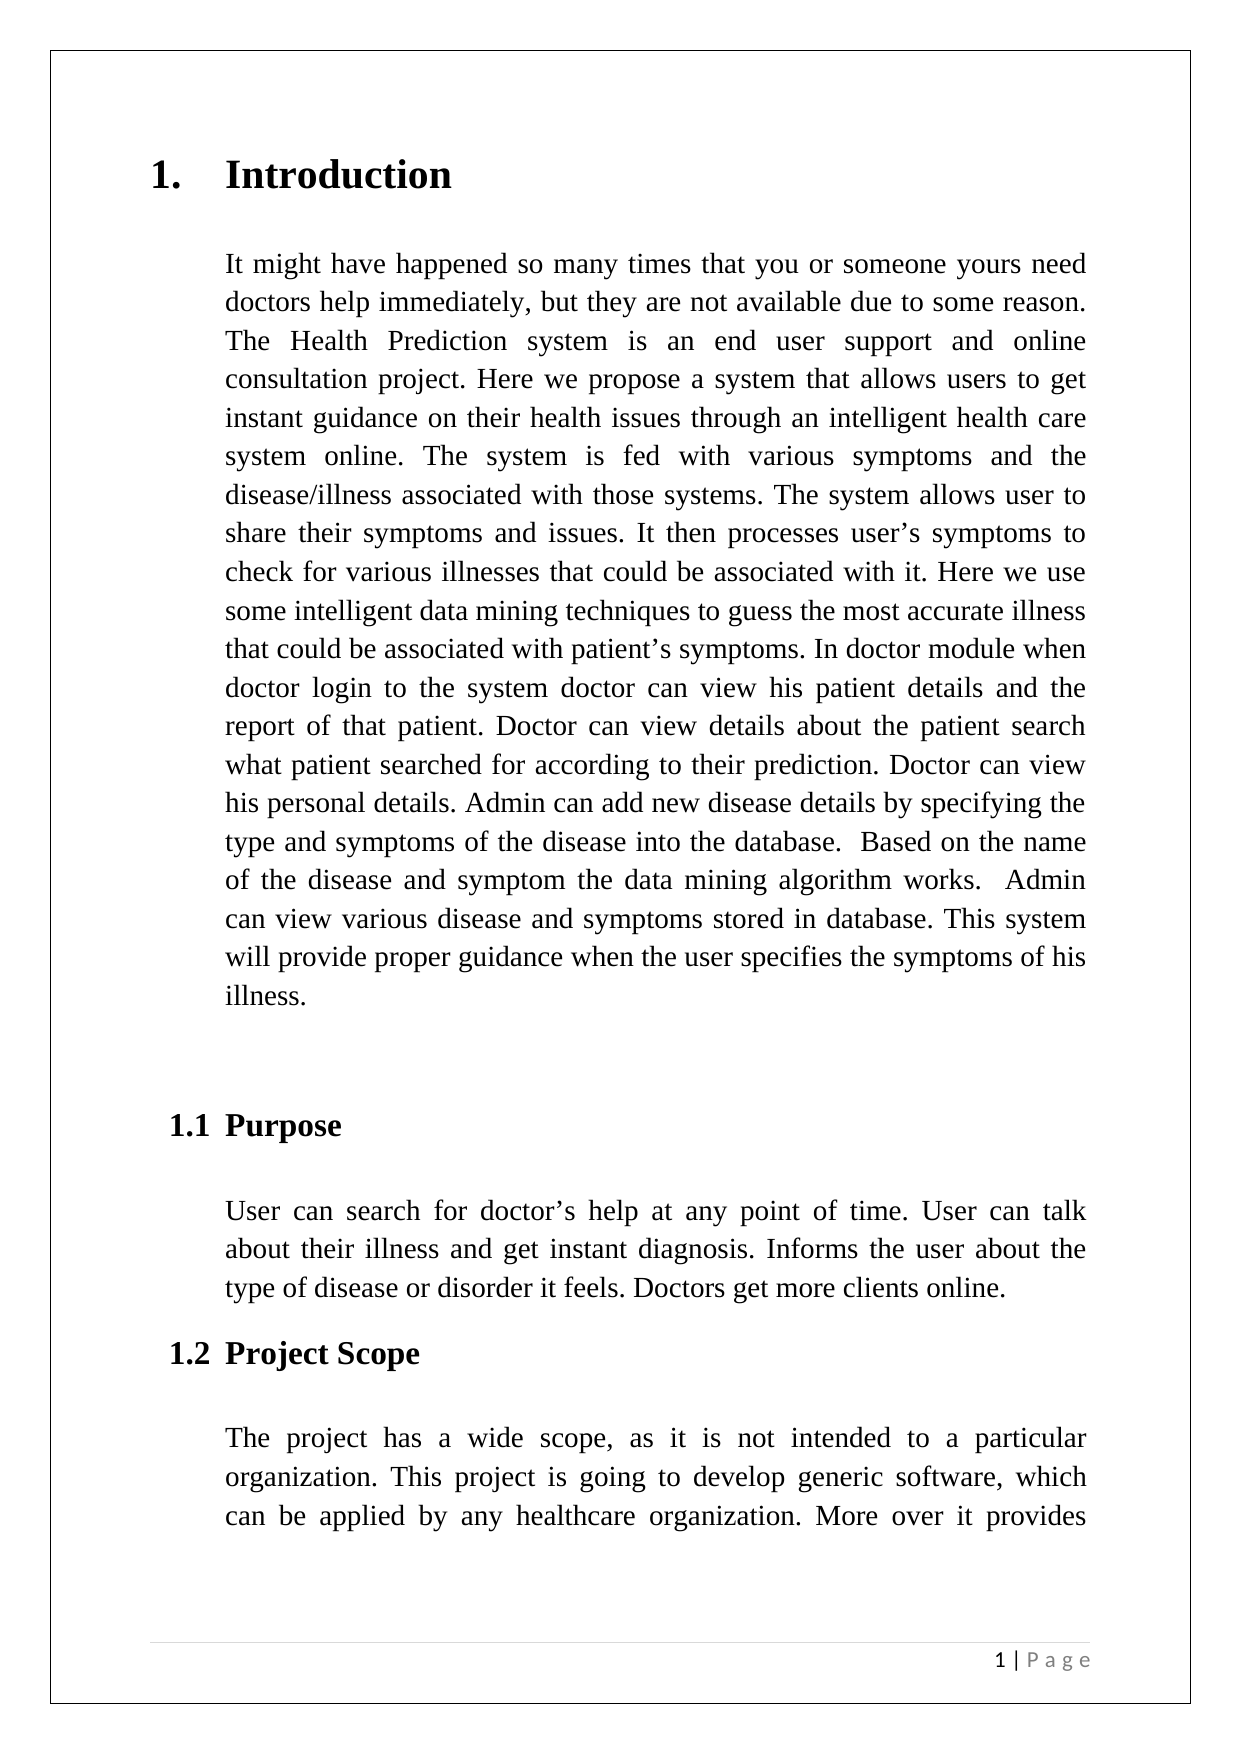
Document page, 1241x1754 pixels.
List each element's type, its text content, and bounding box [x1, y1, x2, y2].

subtitle Project Scope [169, 1333, 1081, 1372]
text User can search for doctor’s help at any point of time. User can talk about their illness and get instant diagnosis. Informs the user about the type of disease or disorder it feels. Doctors get more clients online. [225, 1193, 1087, 1303]
text It might have happened so many times that you or someone yours need doctors help immediately, but they are not available due to some reason. The Health Prediction system is an end user support and online consultation project. Here we propose a system that allows users to get instant guidance on their health issues through an intelligent health care system online. The system is fed with various symptoms and the disease/illness associated with those systems. The system allows user to share their symptoms and issues. It then processes user’s symptoms to check for various illnesses that could be associated with it. Here we use some intelligent data mining techniques to guess the most accurate illness that could be associated with patient’s symptoms. In doctor module when doctor login to the system doctor can view his patient details and the report of that patient. Doctor can view details about the patient search what patient searched for according to their prediction. Doctor can view his personal details. Admin can add new disease details by specifying the type and symptoms of the disease into the database. Based on the name of the disease and symptom the data mining algorithm works. Admin can view various disease and symptoms stored in database. This system will provide proper guidance when the user specifies the symptoms of his illness. [225, 246, 1087, 1012]
subtitle Purpose [169, 1105, 1081, 1144]
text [225, 1421, 1087, 1531]
subtitle Introduction [150, 150, 1087, 198]
